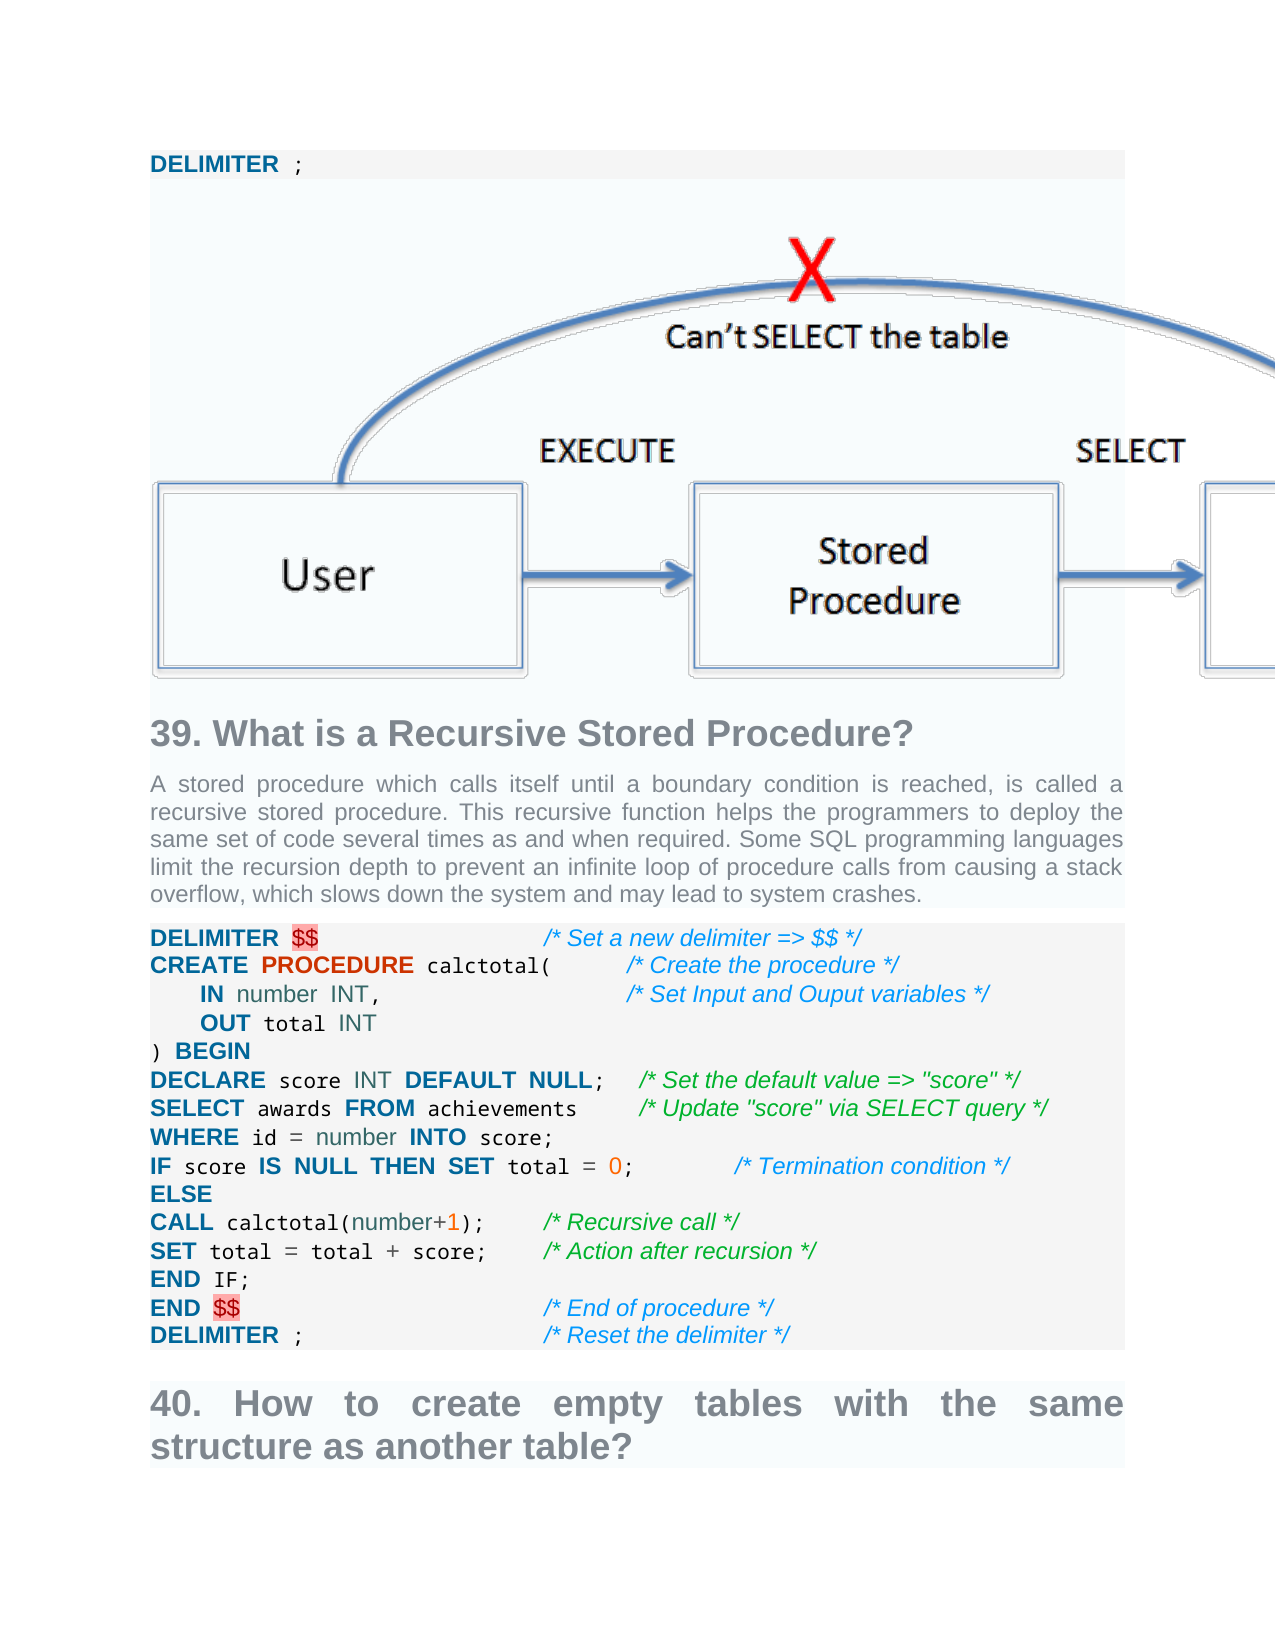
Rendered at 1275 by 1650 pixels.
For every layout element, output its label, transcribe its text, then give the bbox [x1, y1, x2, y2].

text CREATE PROCEDURE calctotal( /* Create the procedure */ [150, 951, 1125, 980]
text DELIMITER $$ /* Set a new delimiter => $$ */ [150, 923, 1125, 951]
text WHERE id = number INTO score; [150, 1123, 1125, 1152]
text IF score IS NULL THEN SET total = 0; /* Termination condition */ [150, 1152, 1125, 1180]
text END $$ /* End of procedure */ [240, 1294, 1125, 1321]
text OUT total INT [150, 1008, 1125, 1037]
text END IF; [150, 1265, 1125, 1294]
text SET total = total + score; /* Action after recursion */ [150, 1237, 1125, 1265]
text CALL calctotal(number+1); /* Recursive call */ [150, 1208, 1125, 1237]
text 40. How to create empty tables with the same structure as another table? [150, 1381, 1125, 1468]
picture [150, 178, 1275, 680]
text IN number INT, /* Set Input and Ouput variables */ [150, 980, 1125, 1008]
text DELIMITER ; [150, 150, 1125, 178]
text ELSE [150, 1180, 1125, 1208]
text 39. What is a Recursive Stored Procedure? [150, 711, 1125, 754]
text DELIMITER ; /* Reset the delimiter */ [150, 1321, 1125, 1350]
text A stored procedure which calls itself until a boundary condition is reached, is called a recursive stored procedure. This recursive function helps the programmers to deploy the same set of code several times as and when required. Some SQL programming languages limit the recursion depth to prevent an infinite loop of procedure calls from causing a stack overflow, which slows down the system and may lead to system crashes. [150, 770, 1125, 908]
text ) BEGIN [150, 1037, 1125, 1066]
text SELECT awards FROM achievements /* Update "score" via SELECT query */ [150, 1094, 1125, 1123]
text DECLARE score INT DEFAULT NULL; /* Set the default value => "score" */ [150, 1066, 1125, 1094]
